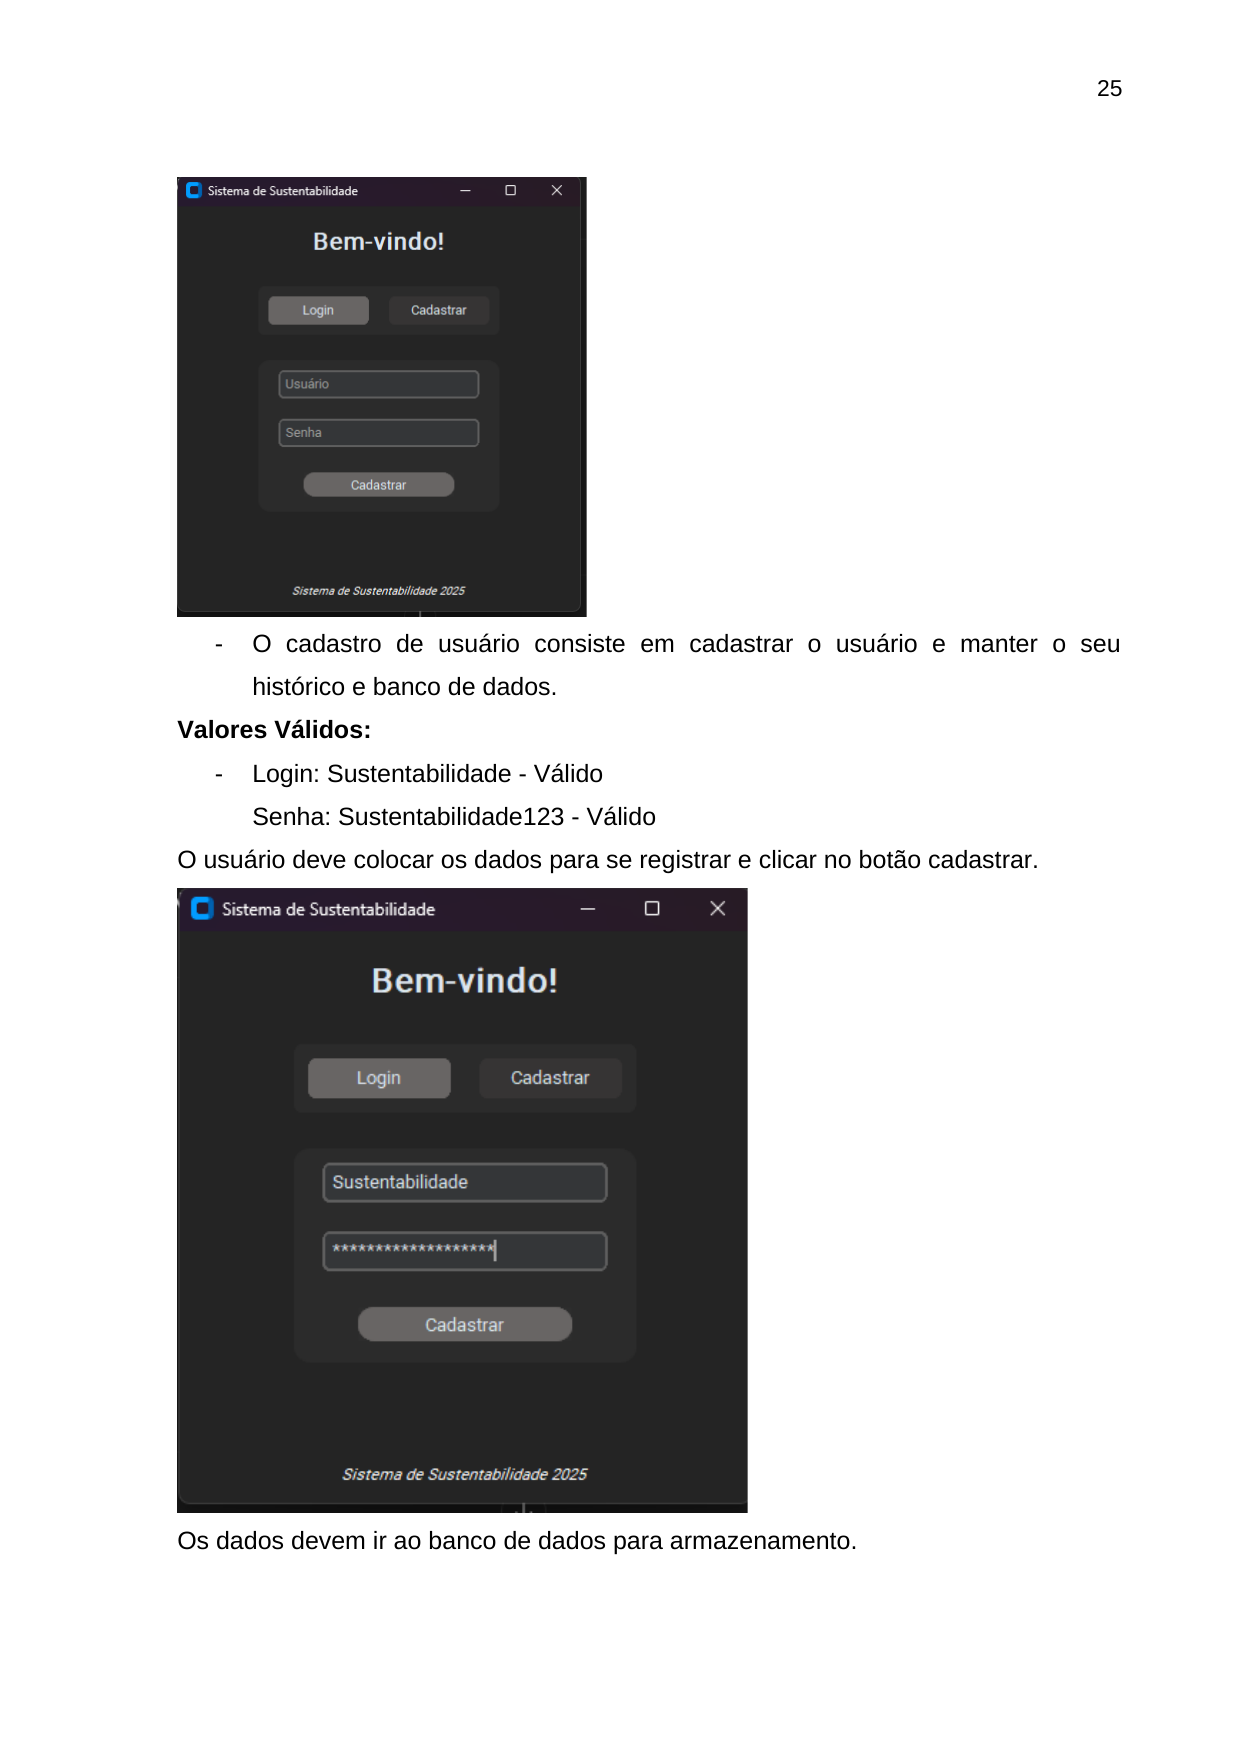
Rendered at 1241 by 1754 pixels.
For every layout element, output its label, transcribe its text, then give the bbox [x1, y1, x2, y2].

text Os dados devem ir ao banco de dados para armazenamento. [177, 1526, 1122, 1554]
list O cadastro de usuário consiste em cadastrar o usuário e manter o seu histórico e banco de dados. [214, 629, 1122, 701]
list Login: Sustentabilidade - Válido [214, 759, 1122, 787]
text O usuário deve colocar os dados para se registrar e clicar no botão cadastrar. [177, 845, 1122, 874]
text Valores Válidos: [177, 716, 1122, 744]
picture [177, 888, 748, 1513]
picture [177, 177, 587, 617]
text Senha: Sustentabilidade123 - Válido [252, 802, 1122, 831]
